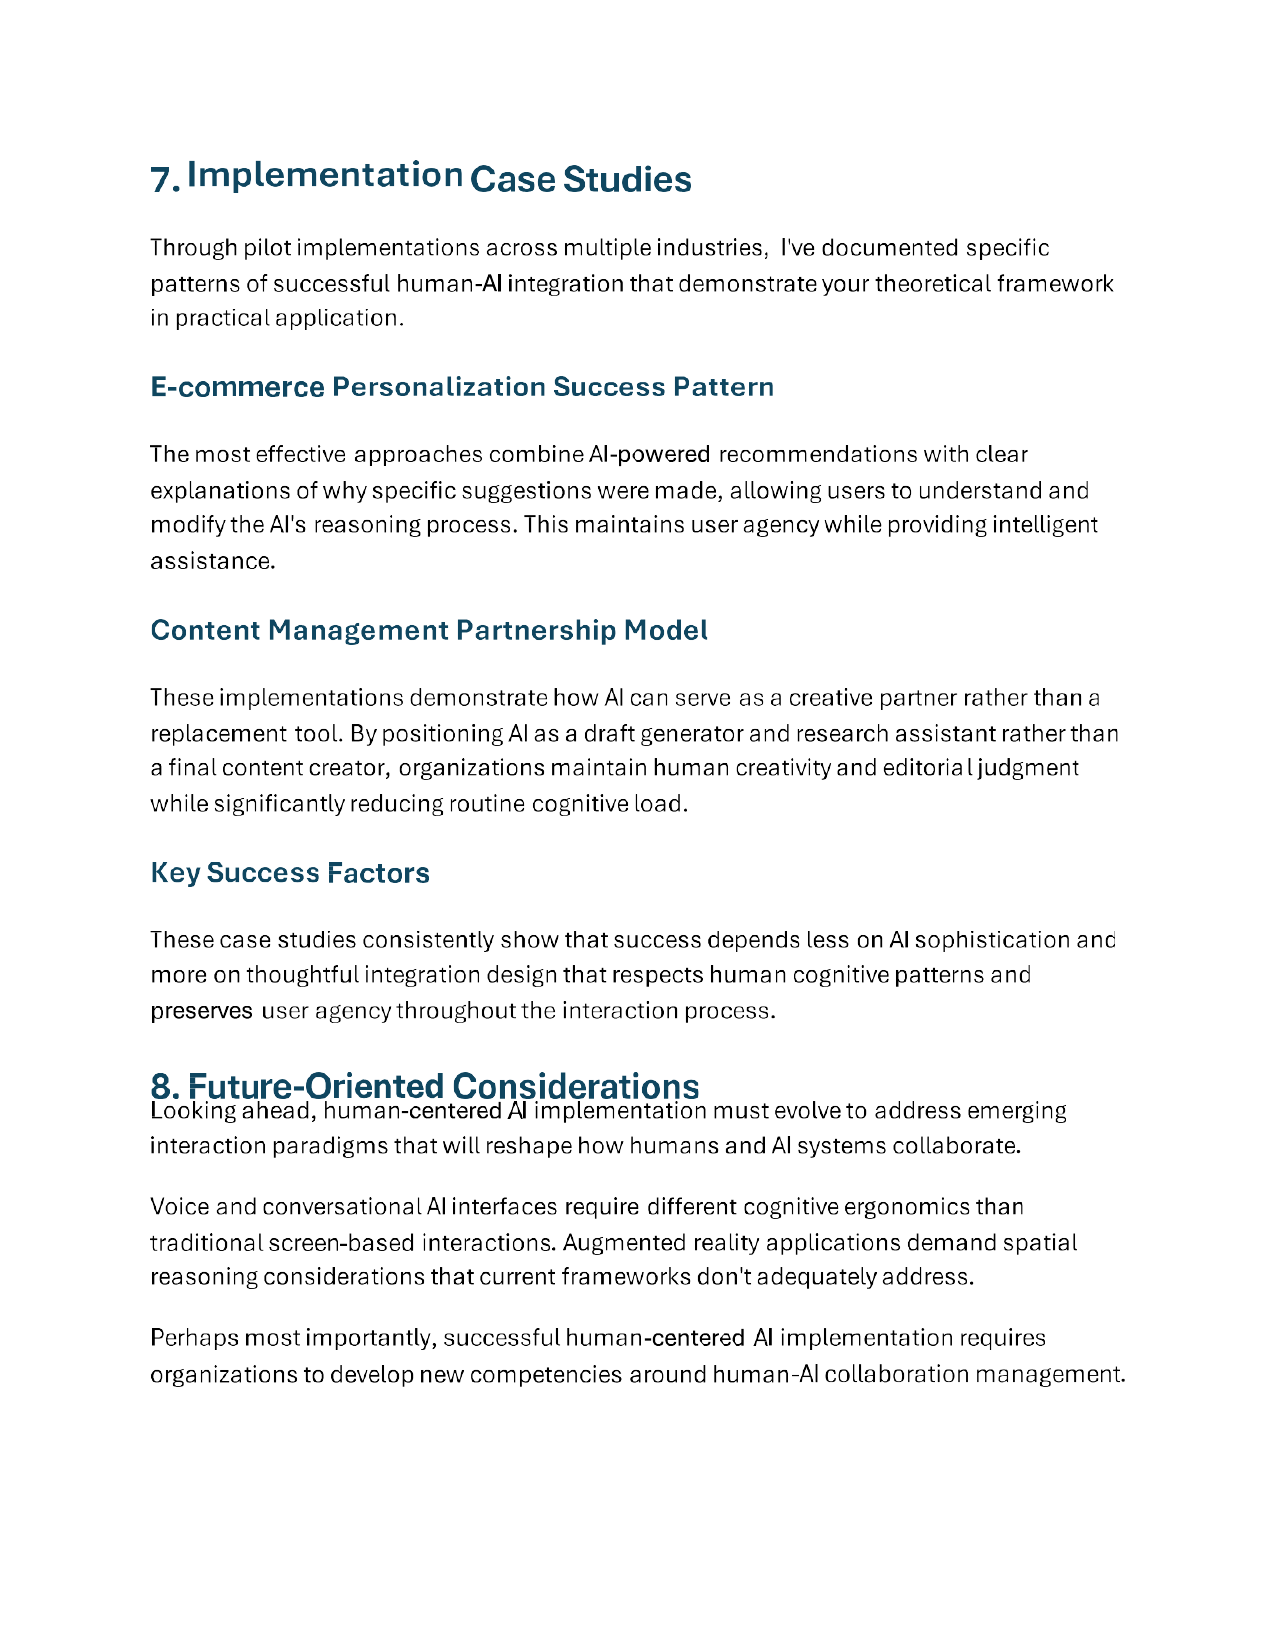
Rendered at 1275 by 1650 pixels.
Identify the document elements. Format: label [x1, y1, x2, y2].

picture [498, 274, 1114, 296]
picture [265, 381, 280, 397]
picture [601, 173, 619, 192]
picture [498, 172, 515, 192]
picture [360, 864, 402, 883]
picture [150, 1233, 338, 1251]
picture [151, 758, 1079, 780]
picture [151, 1073, 179, 1099]
picture [524, 515, 1098, 537]
picture [329, 862, 357, 883]
picture [150, 445, 603, 466]
picture [340, 1233, 550, 1251]
picture [151, 1136, 1015, 1158]
picture [151, 167, 169, 192]
picture [334, 376, 773, 396]
picture [179, 381, 210, 397]
picture [152, 1267, 967, 1289]
picture [213, 381, 236, 396]
picture [769, 1328, 1045, 1350]
picture [622, 166, 641, 192]
picture [152, 274, 472, 296]
picture [471, 165, 495, 192]
picture [152, 1006, 163, 1023]
picture [152, 724, 1118, 746]
picture [654, 172, 691, 192]
picture [150, 1197, 1023, 1219]
picture [152, 862, 319, 887]
picture [239, 381, 263, 396]
picture [564, 165, 598, 192]
picture [552, 1233, 1077, 1255]
picture [453, 1072, 699, 1099]
picture [261, 1079, 304, 1099]
picture [152, 1328, 641, 1350]
picture [792, 1364, 1120, 1387]
picture [152, 309, 403, 330]
picture [150, 931, 1115, 952]
picture [753, 1328, 768, 1346]
picture [405, 867, 429, 883]
picture [150, 238, 768, 260]
picture [189, 160, 462, 193]
picture [507, 1101, 1066, 1123]
picture [334, 1072, 352, 1098]
picture [151, 481, 1088, 503]
picture [151, 1365, 788, 1387]
picture [152, 965, 1030, 987]
picture [150, 688, 1099, 710]
picture [782, 238, 1049, 260]
picture [150, 794, 687, 816]
picture [263, 1001, 768, 1023]
picture [306, 1072, 331, 1099]
picture [283, 381, 324, 397]
picture [190, 1073, 258, 1099]
picture [151, 551, 269, 569]
picture [152, 515, 510, 537]
picture [518, 172, 555, 192]
picture [152, 1101, 399, 1123]
picture [151, 619, 708, 645]
picture [720, 445, 1028, 462]
